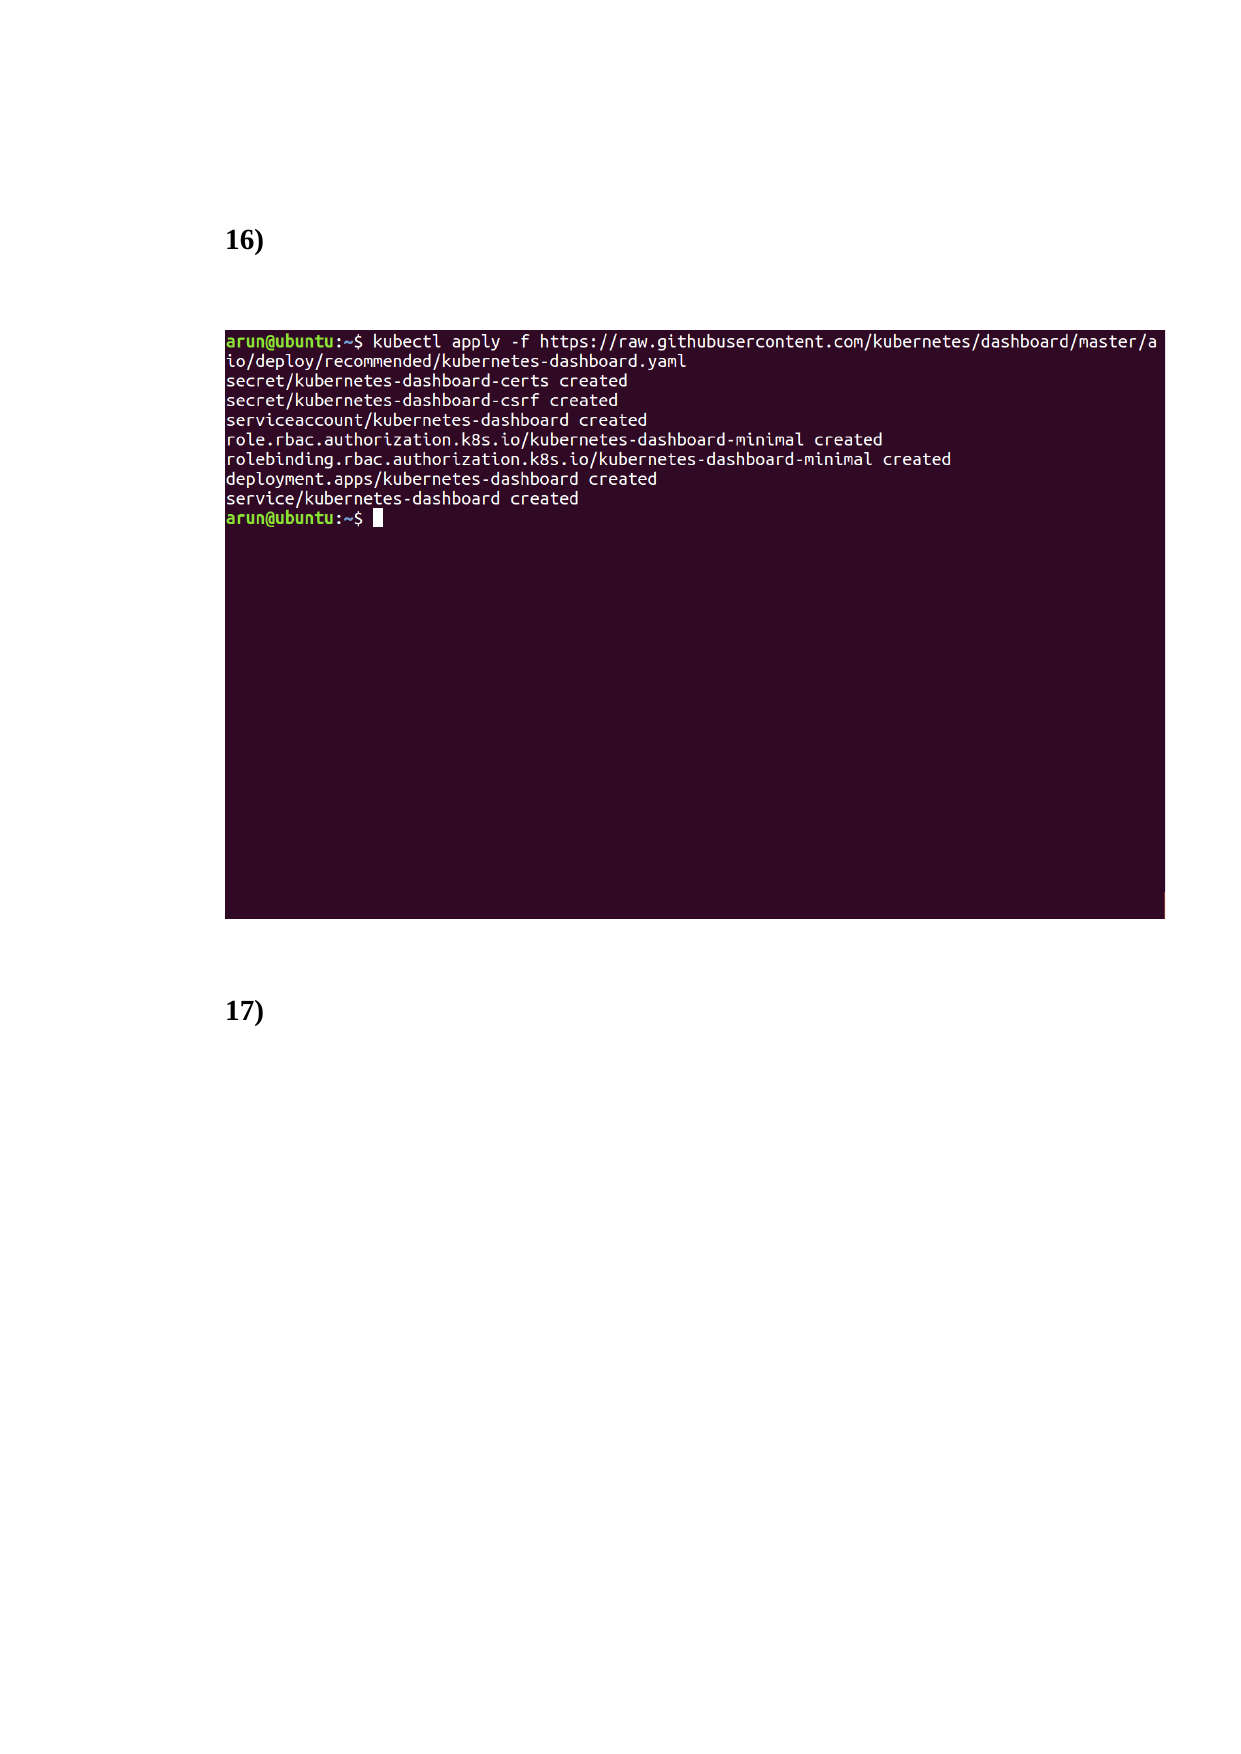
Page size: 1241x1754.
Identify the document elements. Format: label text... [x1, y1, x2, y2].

list 16) [225, 222, 1090, 256]
list 17) [225, 993, 1090, 1026]
picture [225, 330, 1166, 919]
